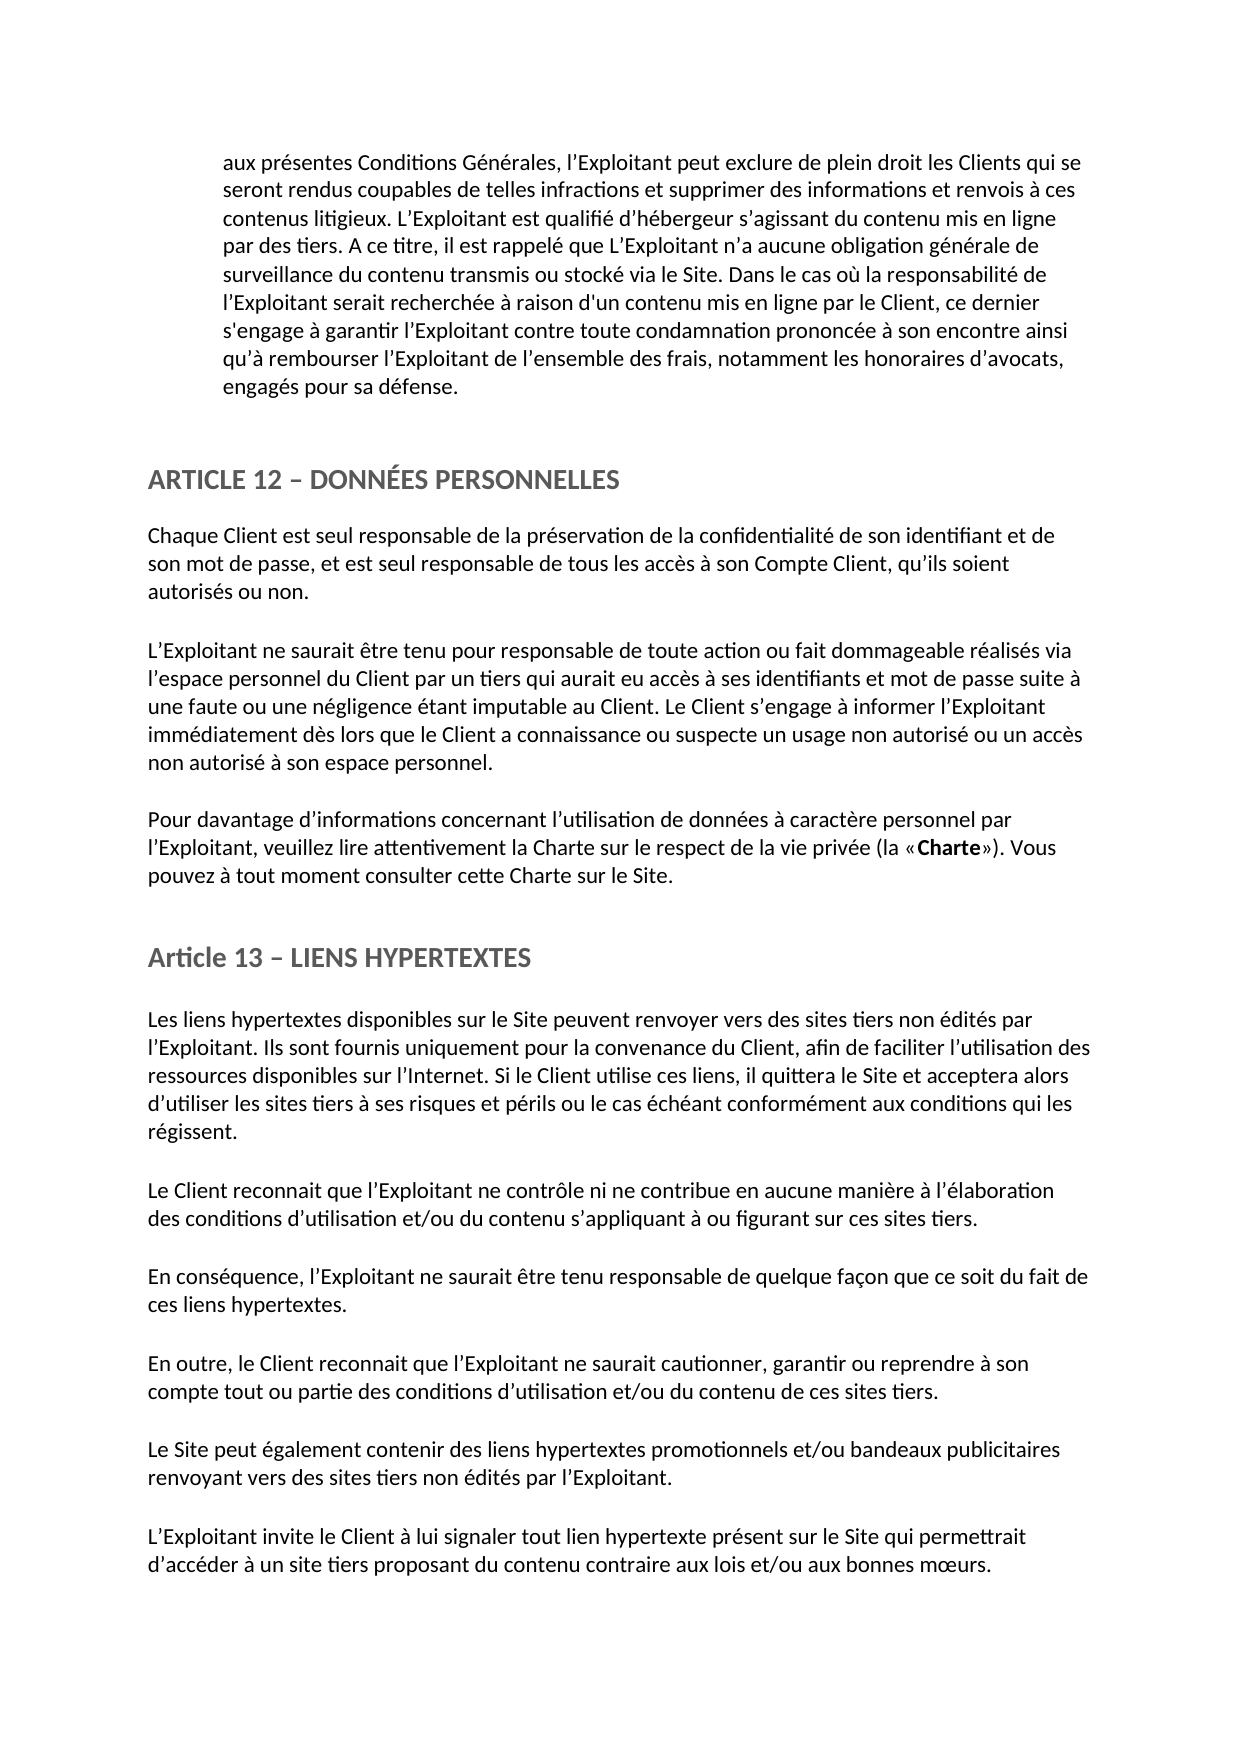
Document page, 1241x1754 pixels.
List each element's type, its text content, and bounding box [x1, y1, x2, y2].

text Le Client reconnait que l’Exploitant ne contrôle ni ne contribue en aucune manière à l’élaboration des conditions d’utilisation et/ou du contenu s’appliquant à ou figurant sur ces sites tiers. [148, 1176, 1093, 1232]
text L’Exploitant invite le Client à lui signaler tout lien hypertexte présent sur le Site qui permettrait d’accéder à un site tiers proposant du contenu contraire aux lois et/ou aux bonnes mœurs. [148, 1522, 1093, 1578]
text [223, 148, 1093, 400]
text Les liens hypertextes disponibles sur le Site peuvent renvoyer vers des sites tiers non édités par l’Exploitant. Ils sont fournis uniquement pour la convenance du Client, afin de faciliter l’utilisation des ressources disponibles sur l’Internet. Si le Client utilise ces liens, il quittera le Site et acceptera alors d’utiliser les sites tiers à ses risques et périls ou le cas échéant conformément aux conditions qui les régissent. [148, 1005, 1093, 1145]
text L’Exploitant ne saurait être tenu pour responsable de toute action ou fait dommageable réalisés via l’espace personnel du Client par un tiers qui aurait eu accès à ses identifiants et mot de passe suite à une faute ou une négligence étant imputable au Client. Le Client s’engage à informer l’Exploitant immédiatement dès lors que le Client a connaissance ou suspecte un usage non autorisé ou un accès non autorisé à son espace personnel. [148, 636, 1093, 776]
text En outre, le Client reconnait que l’Exploitant ne saurait cautionner, garantir ou reprendre à son compte tout ou partie des conditions d’utilisation et/ou du contenu de ces sites tiers. [148, 1349, 1093, 1405]
text Le Site peut également contenir des liens hypertextes promotionnels et/ou bandeaux publicitaires renvoyant vers des sites tiers non édités par l’Exploitant. [148, 1435, 1093, 1491]
text Chaque Client est seul responsable de la préservation de la confidentialité de son identifiant et de son mot de passe, et est seul responsable de tous les accès à son Compte Client, qu’ils soient autorisés ou non. [148, 521, 1093, 606]
text Pour davantage d’informations concernant l’utilisation de données à caractère personnel par l’Exploitant, veuillez lire attentivement la Charte sur le respect de la vie privée (la «Charte»). Vous pouvez à tout moment consulter cette Charte sur le Site. [148, 805, 1093, 889]
text Article 13 – LIENS HYPERTEXTES [148, 939, 1093, 974]
text ARTICLE 12 – DONNÉES PERSONNELLES [148, 461, 1093, 496]
text En conséquence, l’Exploitant ne saurait être tenu responsable de quelque façon que ce soit du fait de ces liens hypertextes. [148, 1262, 1093, 1318]
